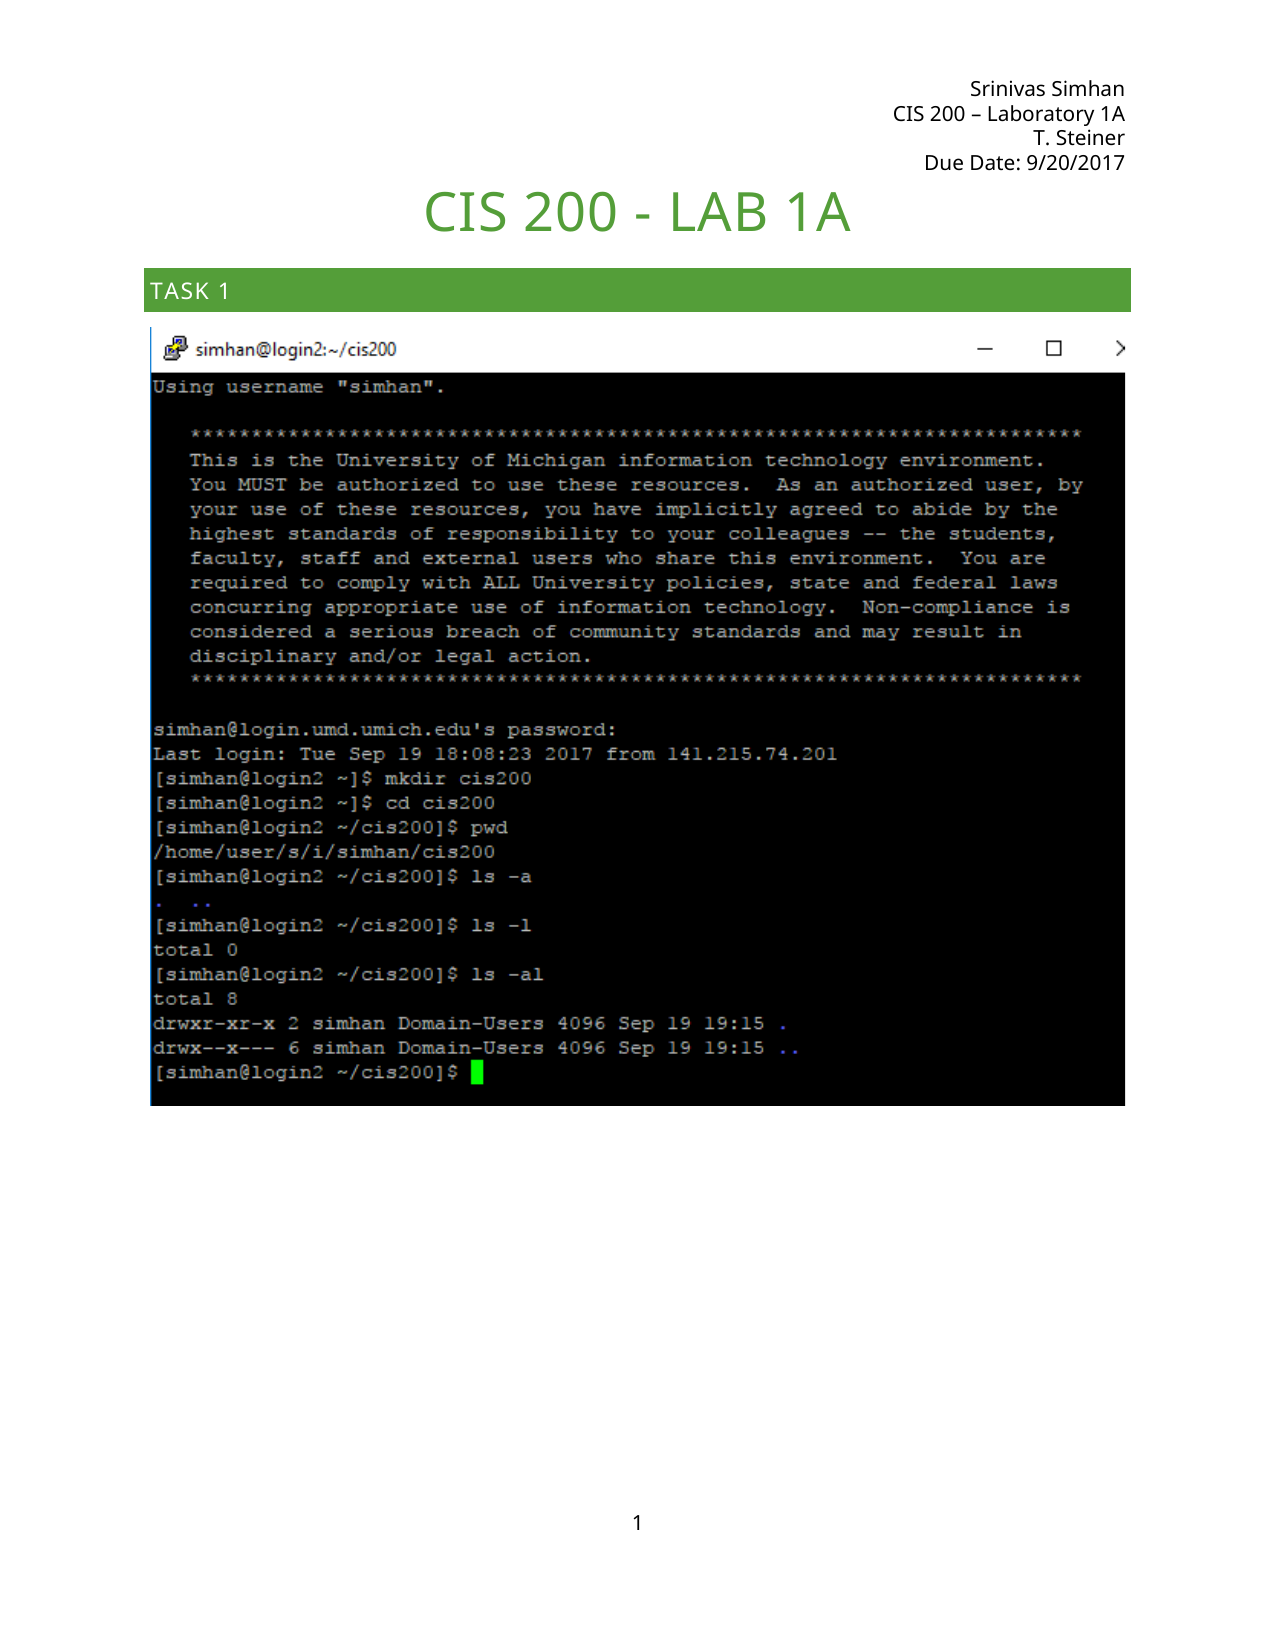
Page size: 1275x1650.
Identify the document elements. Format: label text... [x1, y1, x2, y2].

title CIS 200 - Lab 1A [150, 173, 1125, 247]
picture [150, 327, 1125, 1106]
subtitle Task 1 [150, 275, 1125, 306]
